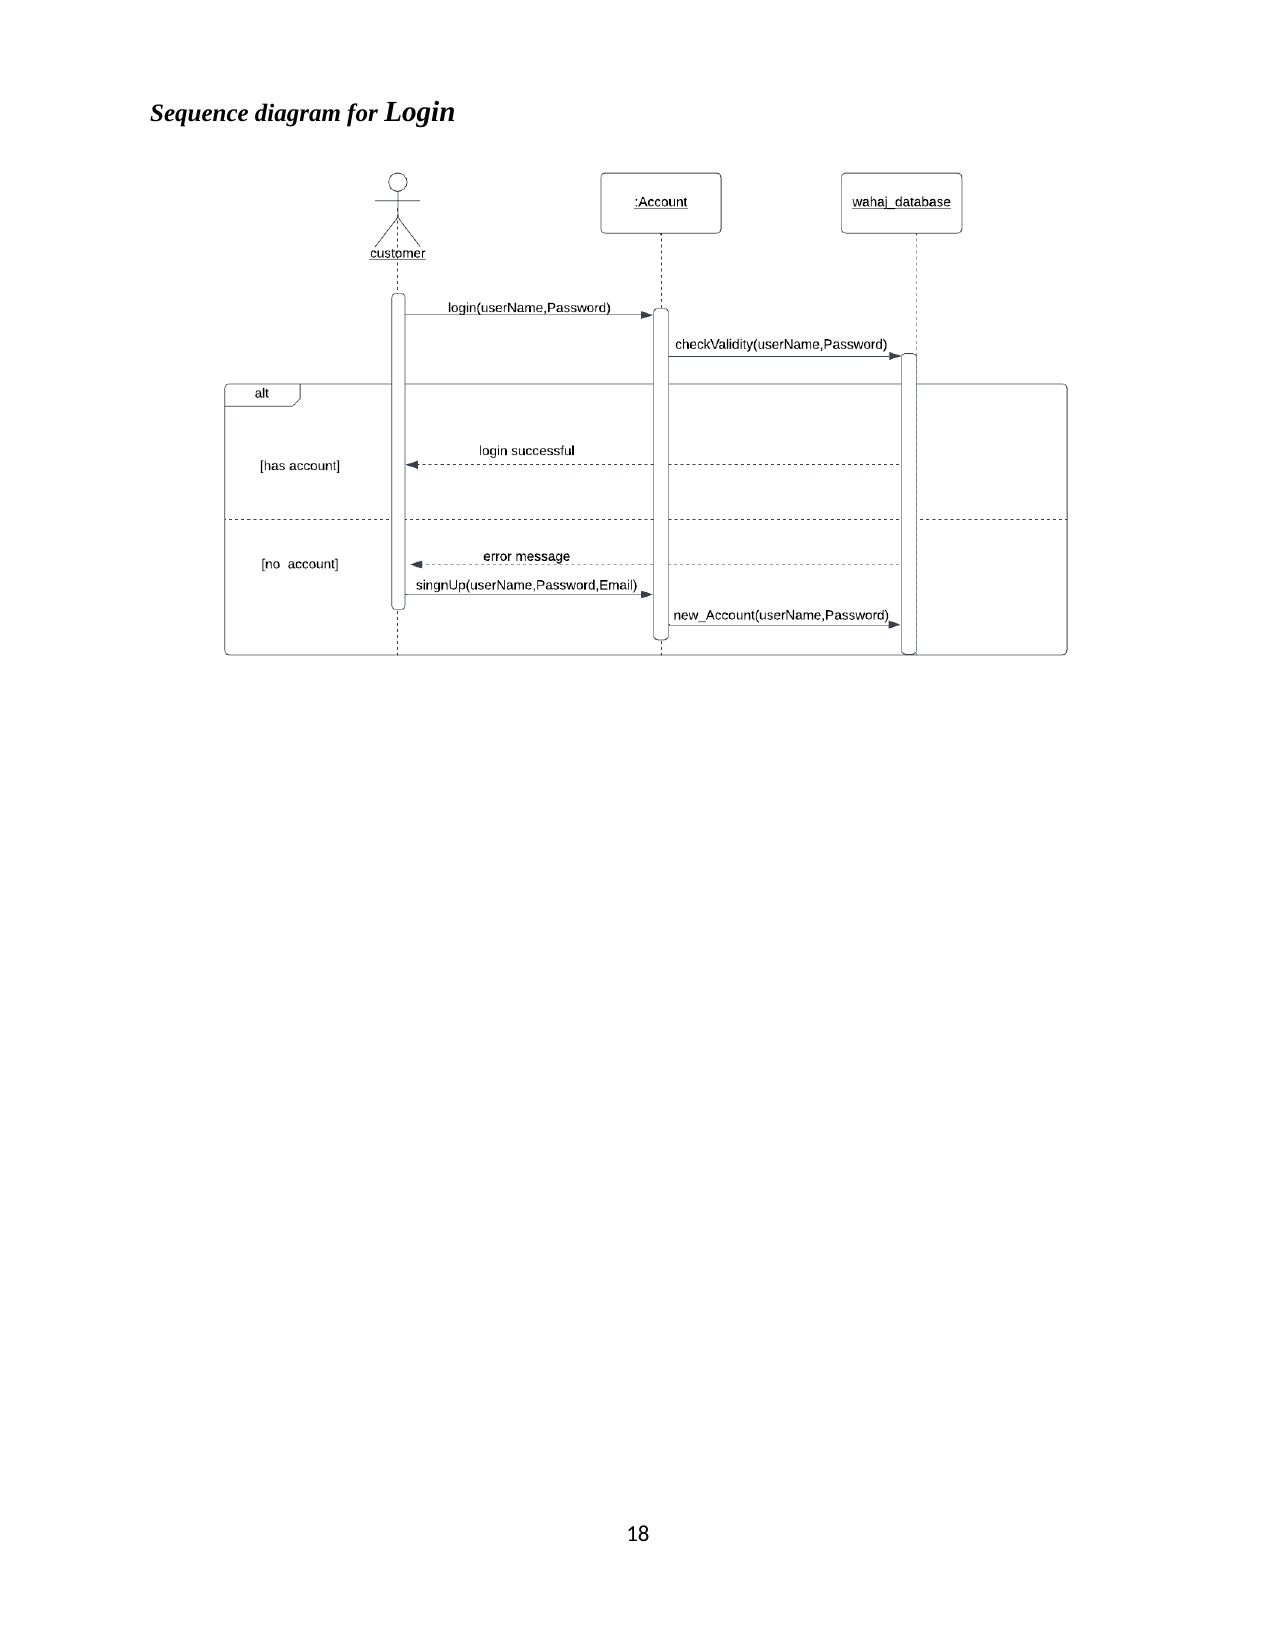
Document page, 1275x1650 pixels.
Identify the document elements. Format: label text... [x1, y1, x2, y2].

picture [150, 132, 1125, 695]
subtitle Sequence diagram for Login [150, 94, 1125, 127]
